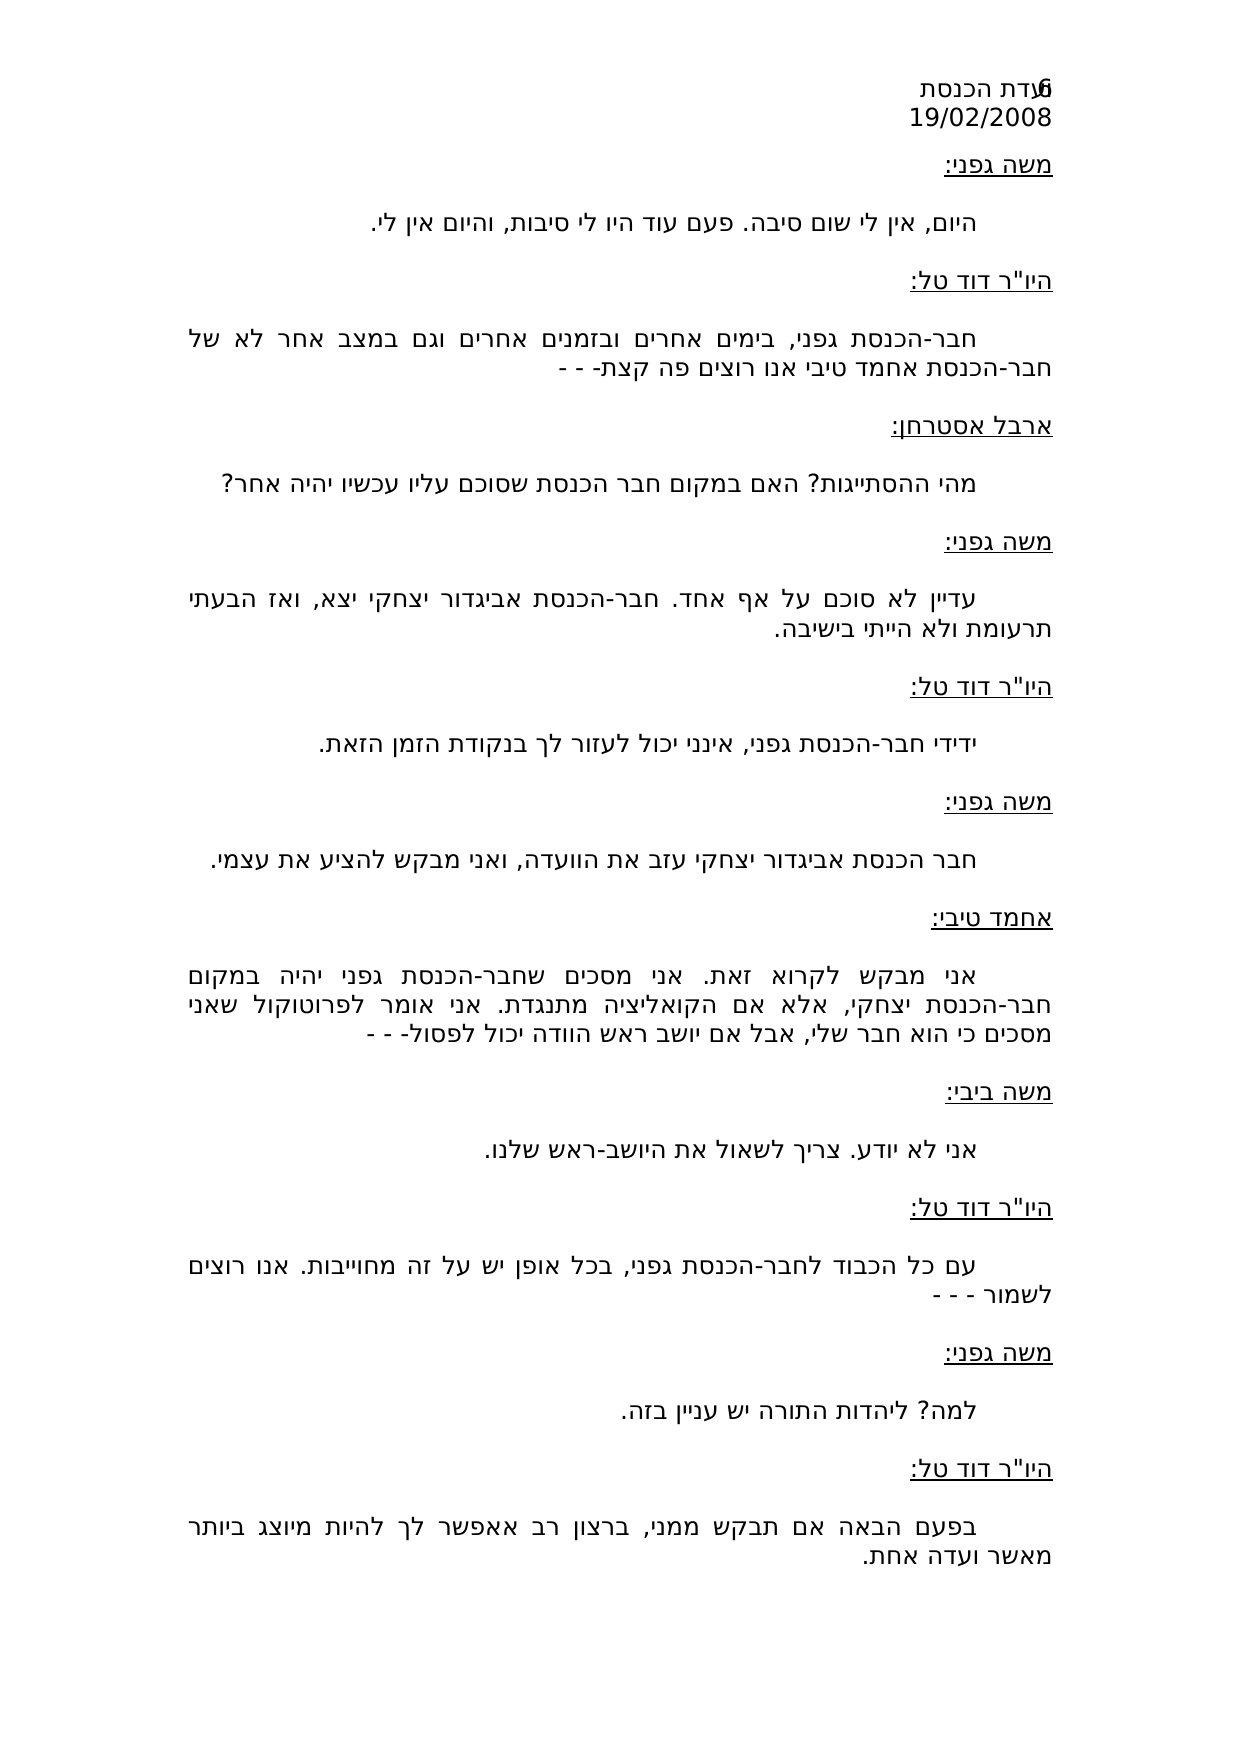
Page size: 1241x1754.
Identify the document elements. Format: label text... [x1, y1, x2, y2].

text : [187, 787, 1053, 817]
text : [187, 527, 1053, 556]
text למה? ליהדות התורה יש עניין בזה. [187, 1396, 1053, 1425]
text היו"ר דוד טל: [187, 1193, 1053, 1222]
text ארבל אסטרחן: [187, 411, 1053, 440]
text היו"ר דוד טל: [187, 672, 1053, 701]
text היו"ר דוד טל: [187, 1454, 1053, 1483]
text אחמד טיבי: [187, 903, 1053, 932]
text היום, אין לי שום סיבה. פעם עוד היו לי סיבות, והיום אין לי. [187, 208, 1053, 237]
text מהי ההסתייגות? האם במקום חבר הכנסת שסוכם עליו עכשיו יהיה אחר? [187, 469, 1053, 498]
text אני לא יודע. צריך לשאול את היושב-ראש שלנו. [187, 1135, 1053, 1164]
text היו"ר דוד טל: [187, 266, 1053, 295]
text אני מבקש לקרוא זאת. אני מסכים שחבר-הכנסת גפני יהיה במקום חבר-הכנסת יצחקי, אלא אם הקואליציה מתנגדת. אני אומר לפרוטוקול שאני מסכים כי הוא חבר שלי, אבל אם יושב ראש הוודה יכול לפסול- - - [187, 961, 1053, 1049]
text עדיין לא סוכם על אף אחד. חבר-הכנסת אביגדור יצחקי יצא, ואז הבעתי תרעומת ולא הייתי בישיבה. [187, 584, 1053, 643]
text : [187, 1338, 1053, 1367]
text ידידי חבר-הכנסת גפני, אינני יכול לעזור לך בנקודת הזמן הזאת. [187, 729, 1053, 759]
text עם כל הכבוד לחבר-הכנסת גפני, בכל אופן יש על זה מחוייבות. אנו רוצים לשמור - - - [187, 1251, 1053, 1309]
text משה ביבי: [187, 1077, 1053, 1107]
text חבר-הכנסת גפני, בימים אחרים ובזמנים אחרים וגם במצב אחר לא של חבר-הכנסת אחמד טיבי אנו רוצים פה קצת- - - [187, 324, 1053, 382]
text חבר הכנסת אביגדור יצחקי עזב את הוועדה, ואני מבקש להציע את עצמי. [187, 845, 1053, 874]
text : [187, 150, 1053, 179]
text בפעם הבאה אם תבקש ממני, ברצון רב אאפשר לך להיות מיוצג ביותר מאשר ועדה אחת. [187, 1512, 1053, 1570]
